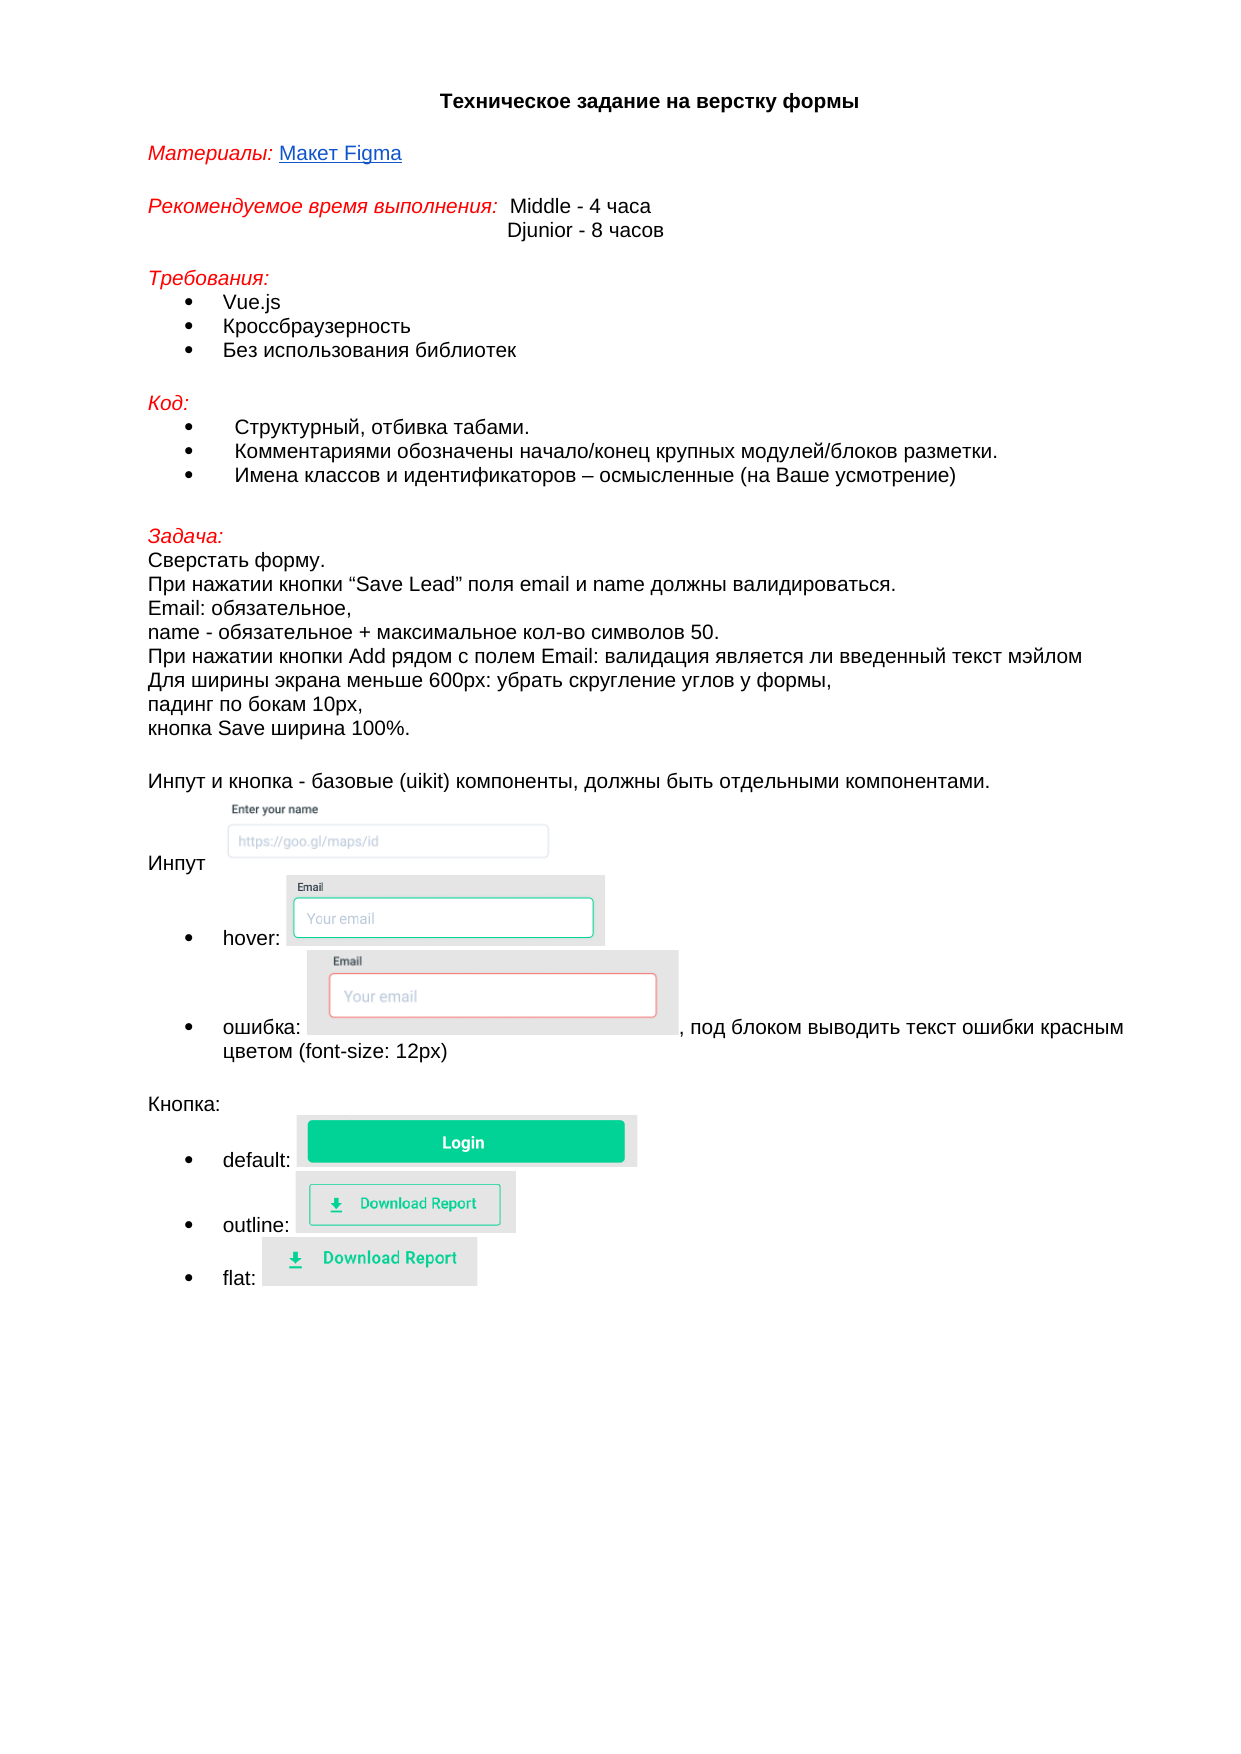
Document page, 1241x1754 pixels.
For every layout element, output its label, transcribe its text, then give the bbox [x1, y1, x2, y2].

text Задача: [148, 524, 1152, 548]
list outline: [185, 1172, 1152, 1237]
list Vue.js [185, 290, 1152, 314]
text Материалы: Макет Figma [148, 141, 1152, 165]
text Для ширины экрана меньше 600рх: убрать скругление углов у формы, [148, 668, 1152, 692]
picture [262, 1237, 478, 1286]
list Структурный, отбивка табами. [185, 415, 1152, 439]
list Комментариями обозначены начало/конец крупных модулей/блоков разметки. [185, 439, 1152, 463]
text Код: [148, 391, 1152, 415]
text Сверстать форму. [148, 548, 1152, 572]
text кнопка Save ширина 100%. [148, 716, 1152, 740]
text При нажатии кнопки Add рядом с полем Email: валидация является ли введенный текст мэйлом [148, 644, 1152, 668]
text name - обязательное + максимальное кол-во символов 50. [148, 620, 1152, 644]
text Требования: [148, 266, 1152, 290]
text падинг по бокам 10рх, [148, 692, 1152, 716]
picture [211, 792, 565, 871]
text Рекомендуемое время выполнения: Middle - 4 часа Djunior - 8 часов [148, 194, 1152, 266]
picture [295, 1171, 516, 1233]
text При нажатии кнопки “Save Lead” поля email и name должны валидироваться. [148, 572, 1152, 596]
text Инпут и кнопка - базовые (uikit) компоненты, должны быть отдельными компонентами. [148, 769, 1152, 793]
picture [306, 950, 679, 1035]
list Имена классов и идентификаторов – осмысленные (на Ваше усмотрение) [185, 463, 1135, 487]
text Кнопка: [148, 1092, 1152, 1116]
picture [296, 1115, 638, 1167]
list flat: [185, 1237, 1152, 1290]
list Без использования библиотек [185, 338, 1152, 362]
text Email: обязательное, [148, 596, 1152, 620]
list Кроссбраузерность [185, 314, 1152, 338]
text Техническое задание на верстку формы [148, 88, 1152, 112]
picture [286, 875, 605, 946]
